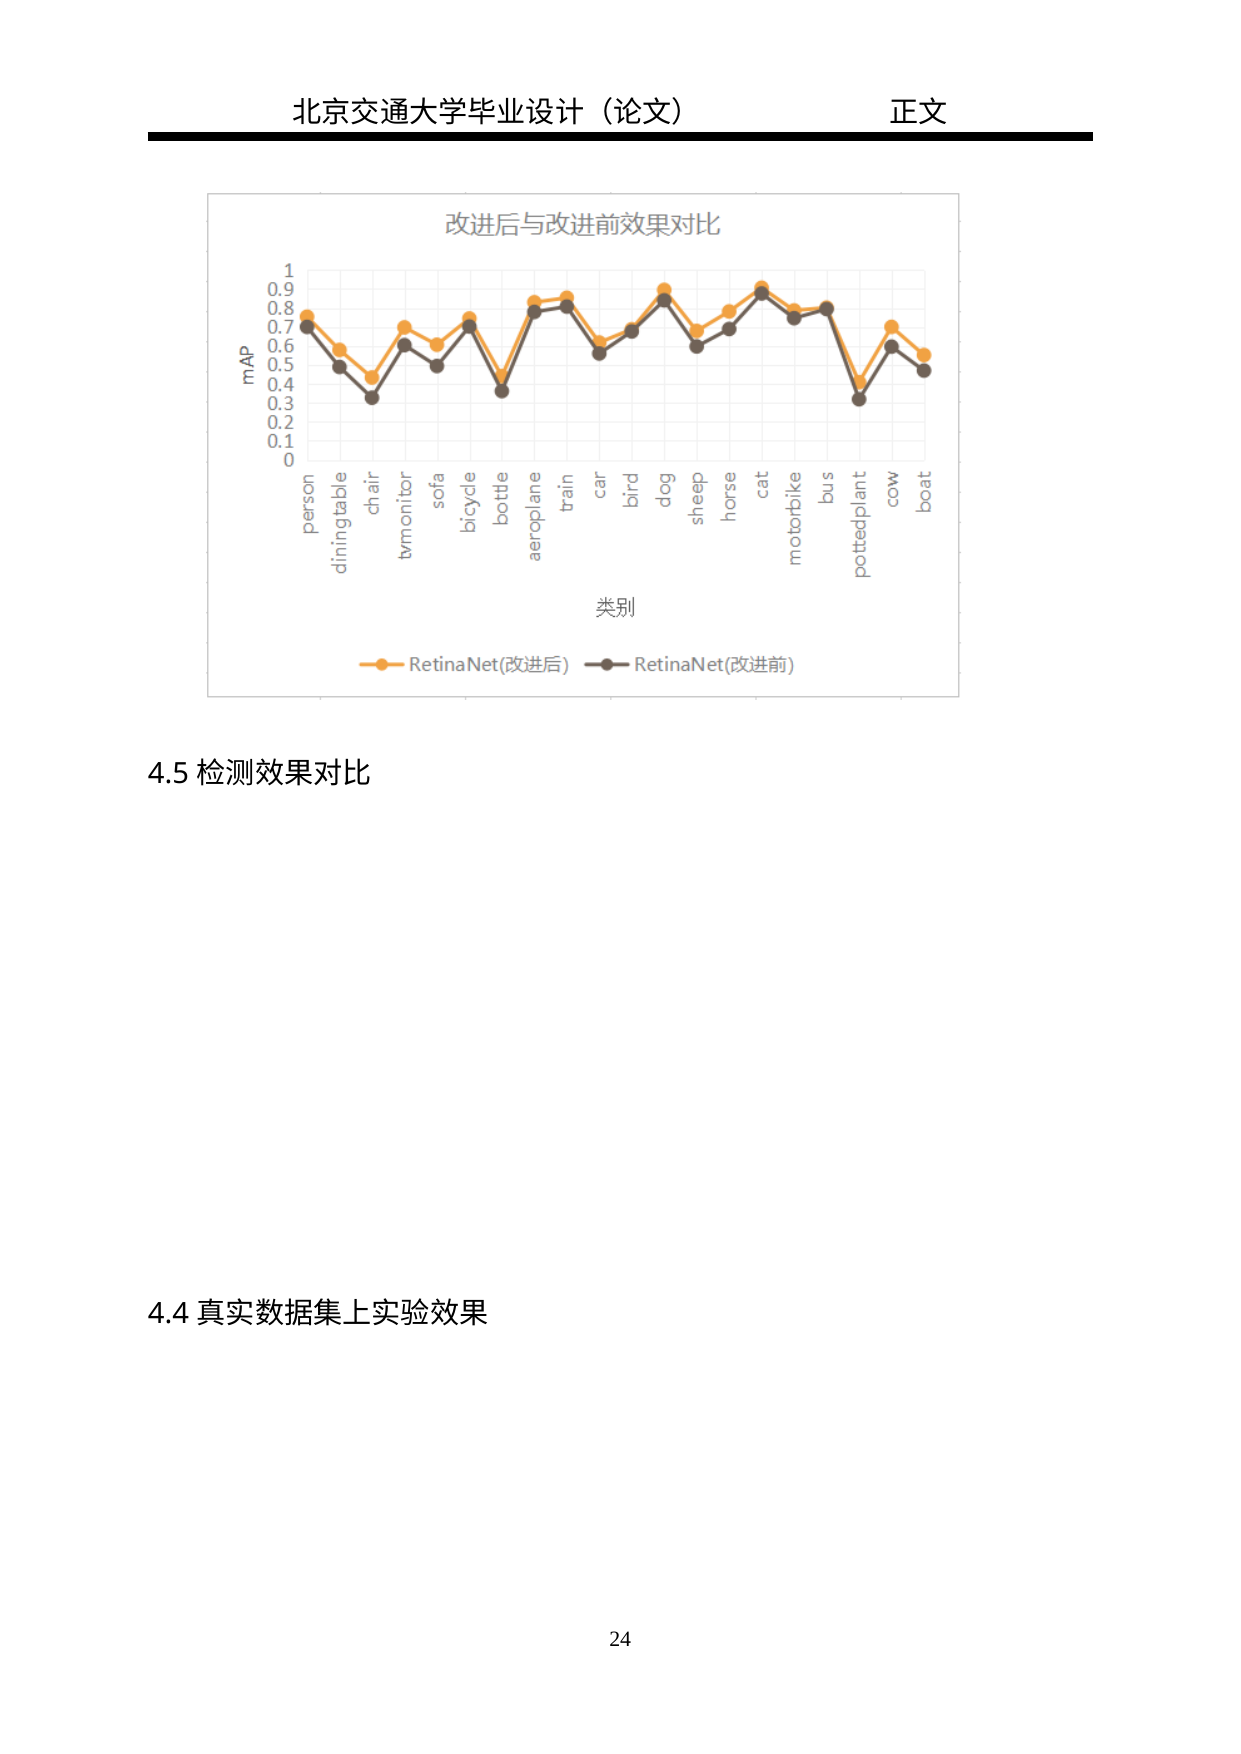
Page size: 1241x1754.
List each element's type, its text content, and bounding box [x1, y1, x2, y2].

picture [206, 192, 962, 700]
list 4.4 真实数据集上实验效果 [148, 1290, 1092, 1332]
list 4.5 检测效果对比 [148, 749, 1092, 792]
